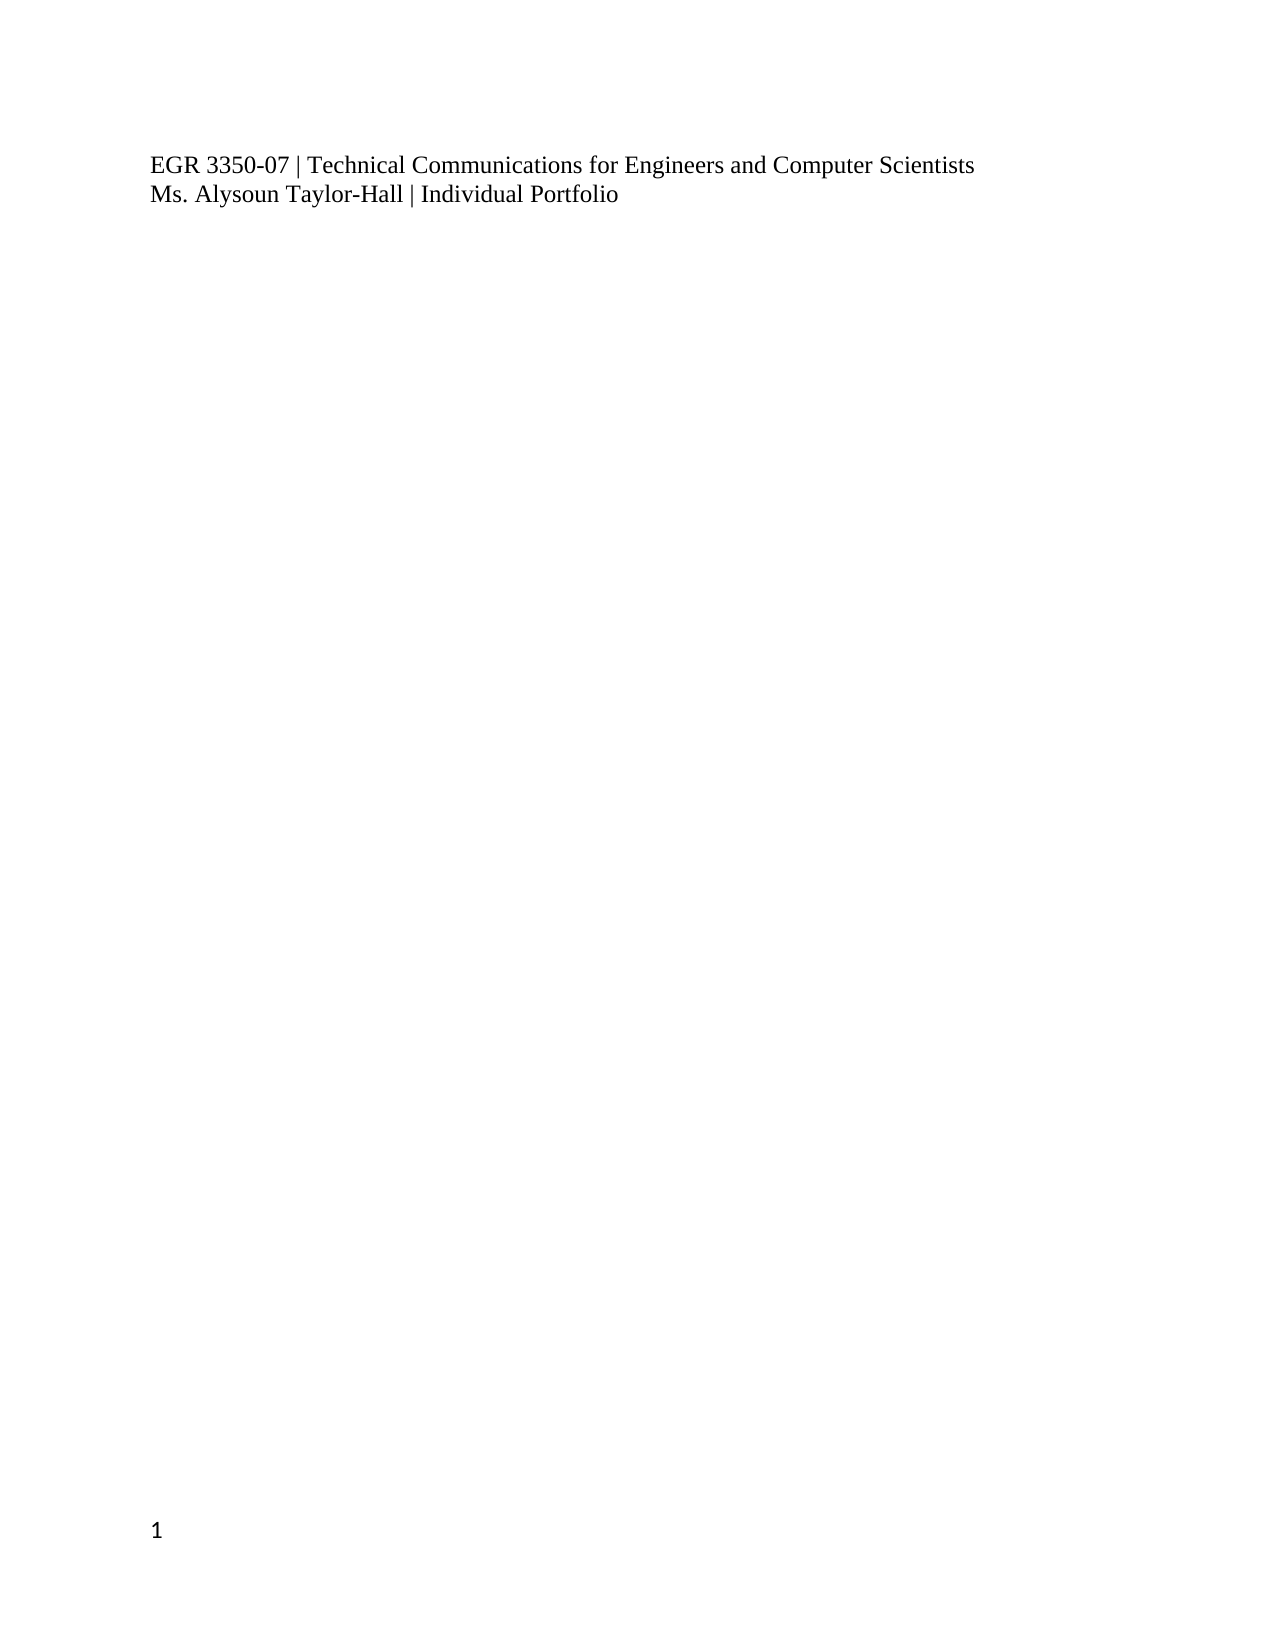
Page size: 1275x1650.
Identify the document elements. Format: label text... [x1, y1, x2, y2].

text Ms. Alysoun Taylor-Hall | Individual Portfolio [150, 179, 1125, 207]
text EGR 3350-07 | Technical Communications for Engineers and Computer Scientists [150, 150, 1125, 179]
